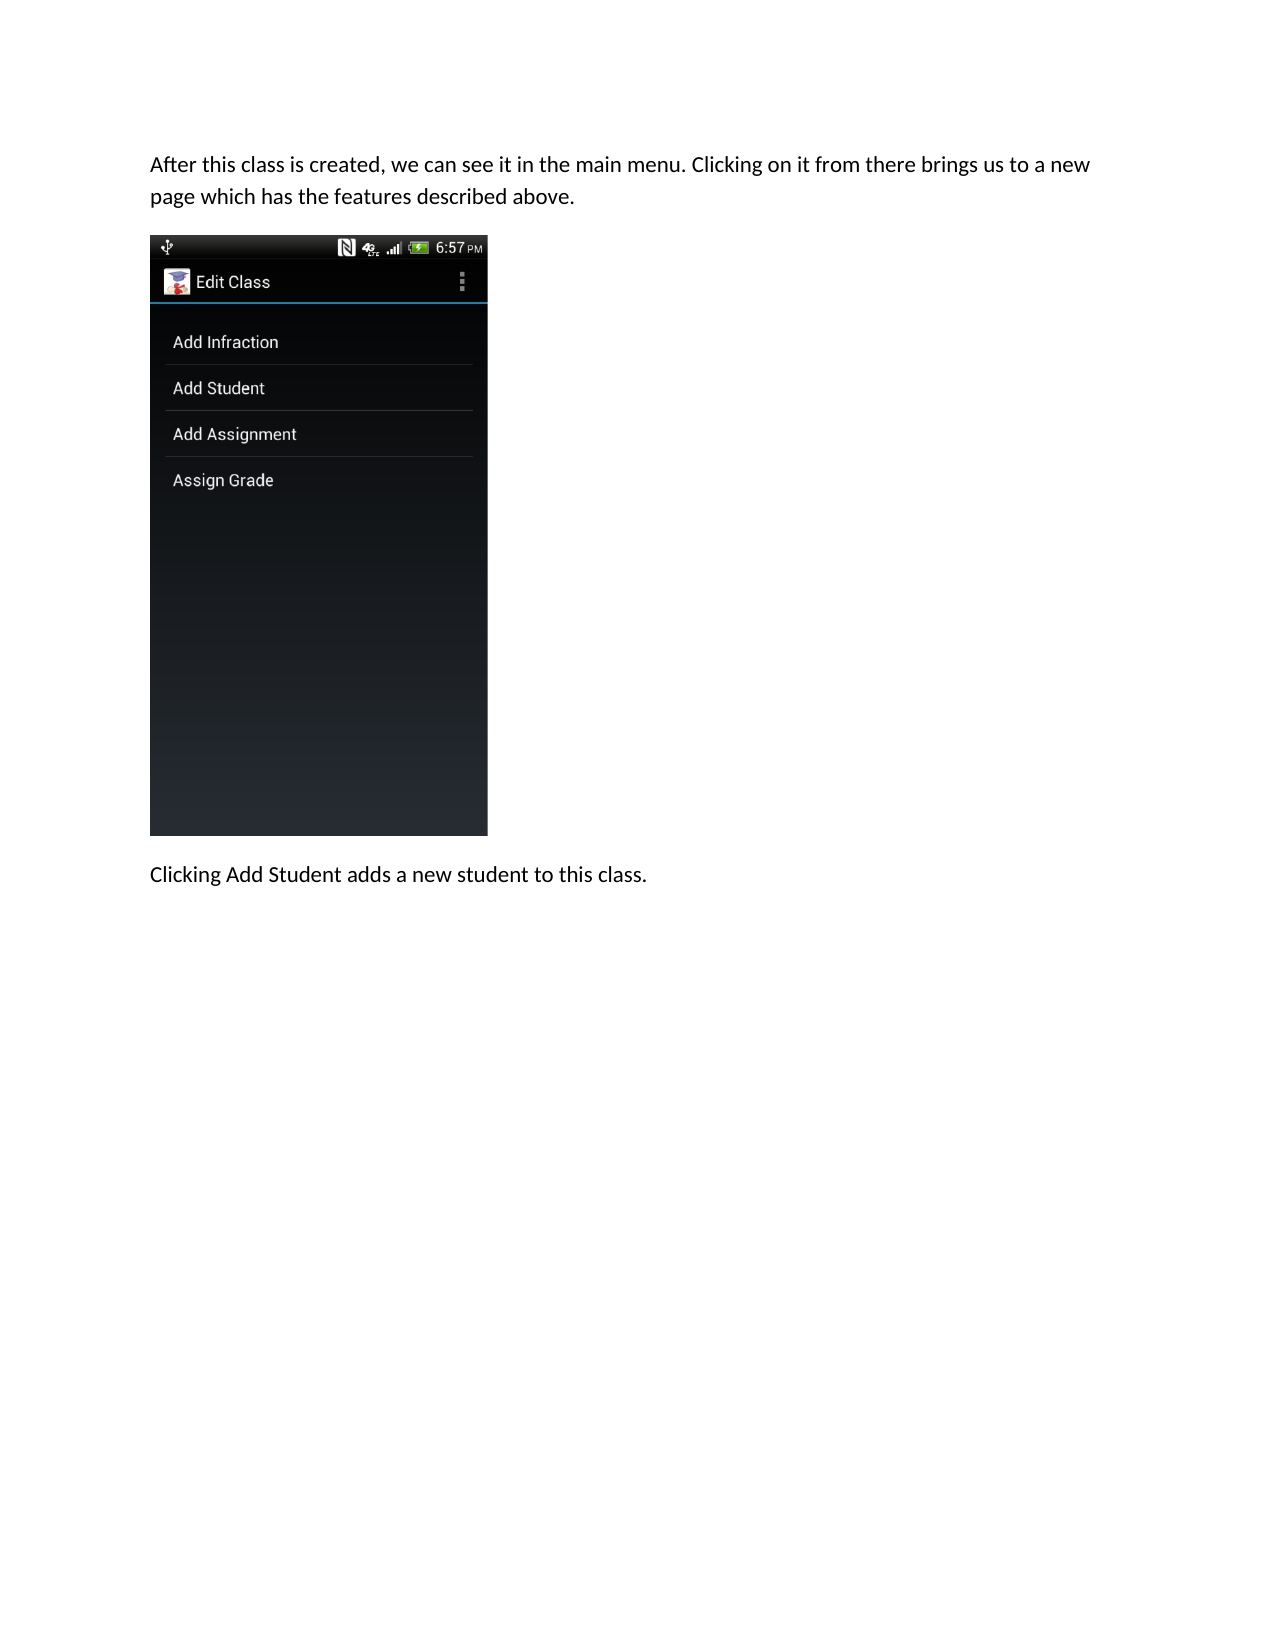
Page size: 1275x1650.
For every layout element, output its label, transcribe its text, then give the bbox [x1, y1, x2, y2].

text Clicking Add Student adds a new student to this class. [150, 860, 1125, 888]
picture [150, 235, 488, 836]
text After this class is created, we can see it in the main menu. Clicking on it from there brings us to a new page which has the features described above. [150, 150, 1125, 210]
